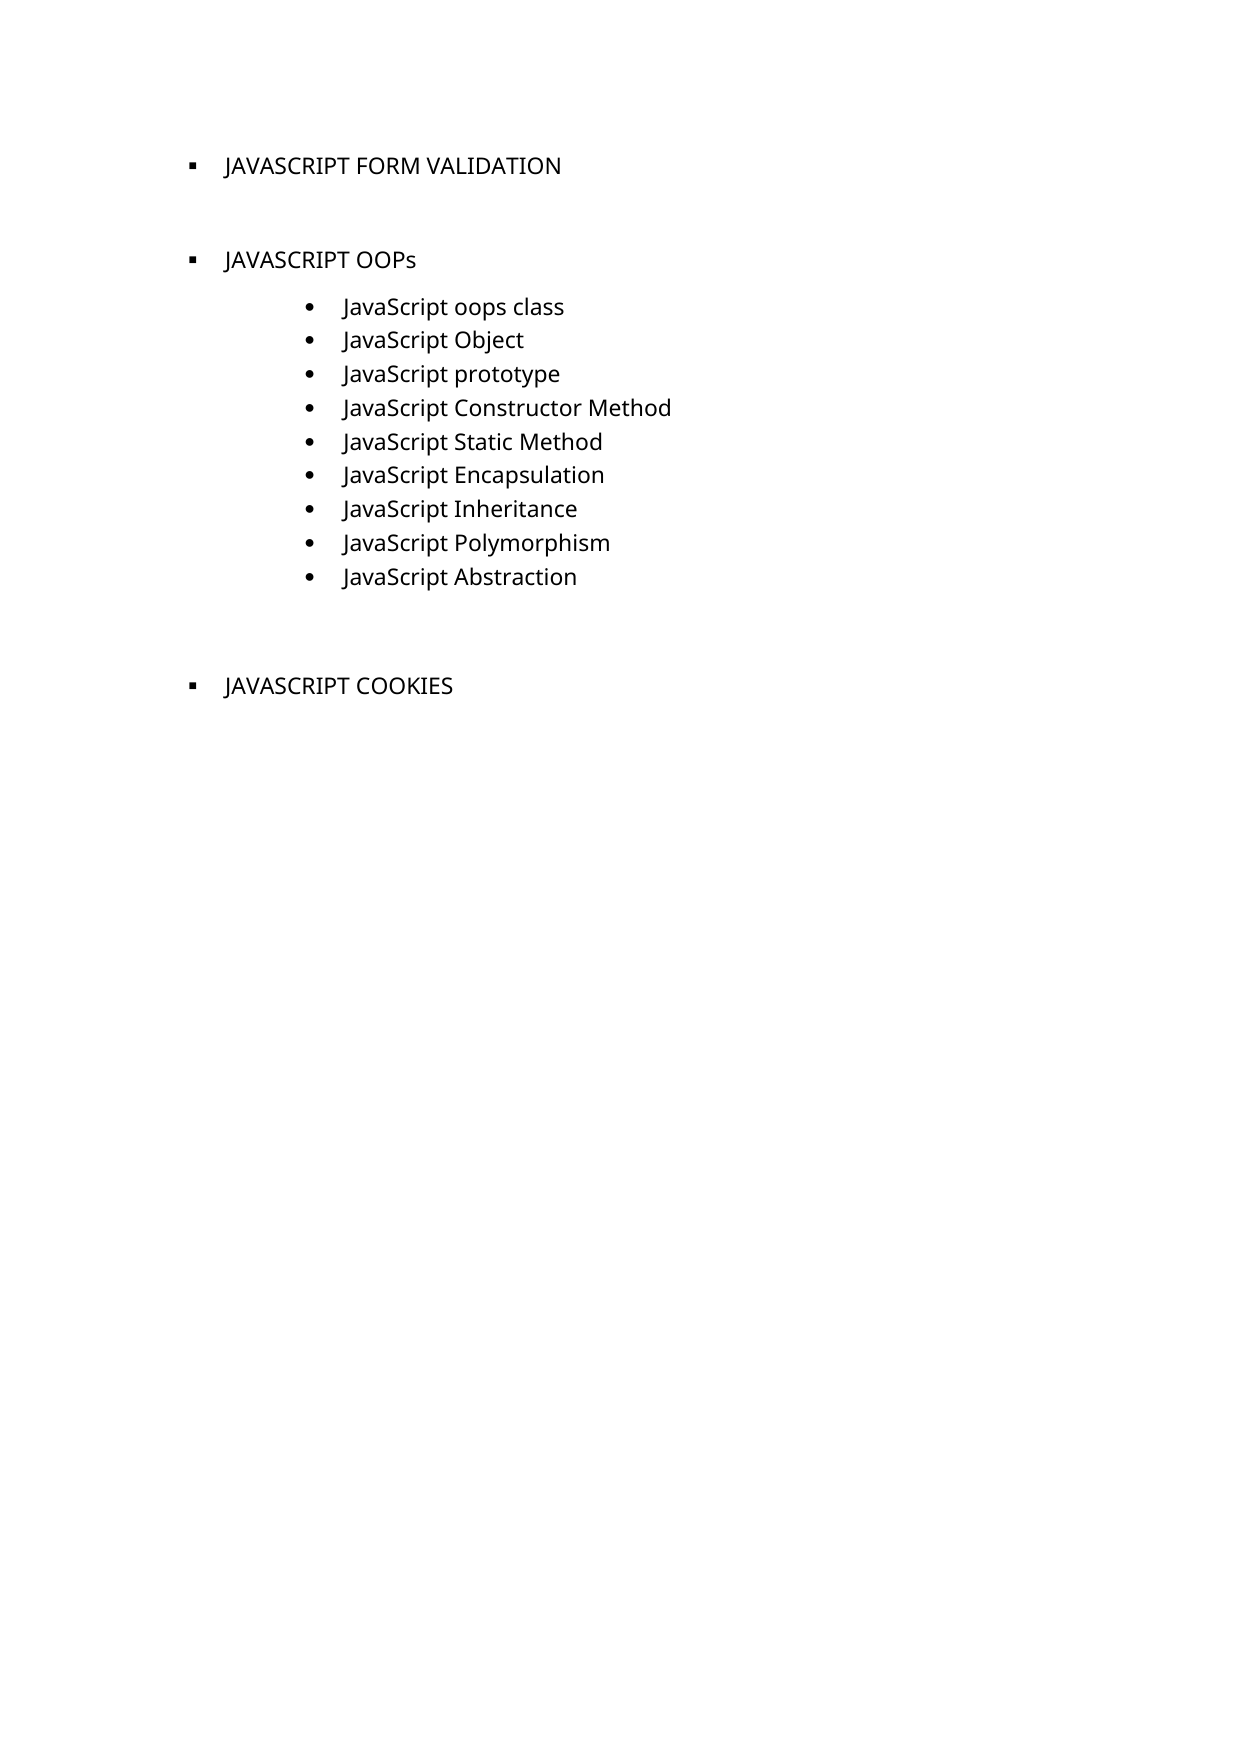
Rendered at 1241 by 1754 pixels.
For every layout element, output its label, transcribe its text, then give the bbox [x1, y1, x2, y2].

list JavaScript prototype [306, 358, 1090, 389]
list JAVASCRIPT COOKIES [187, 670, 1090, 701]
list JAVASCRIPT FORM VALIDATION [187, 150, 1090, 181]
list JavaScript Polymorphism [306, 527, 1090, 558]
list JavaScript oops class [306, 291, 1090, 322]
list JavaScript Object [306, 324, 1090, 356]
list JAVASCRIPT OOPs [187, 244, 1090, 275]
list JavaScript Static Method [306, 426, 1090, 457]
list JavaScript Inheritance [306, 493, 1090, 524]
list JavaScript Encapsulation [306, 459, 1090, 491]
list JavaScript Abstraction [306, 561, 1090, 592]
list JavaScript Constructor Method [306, 392, 1090, 423]
